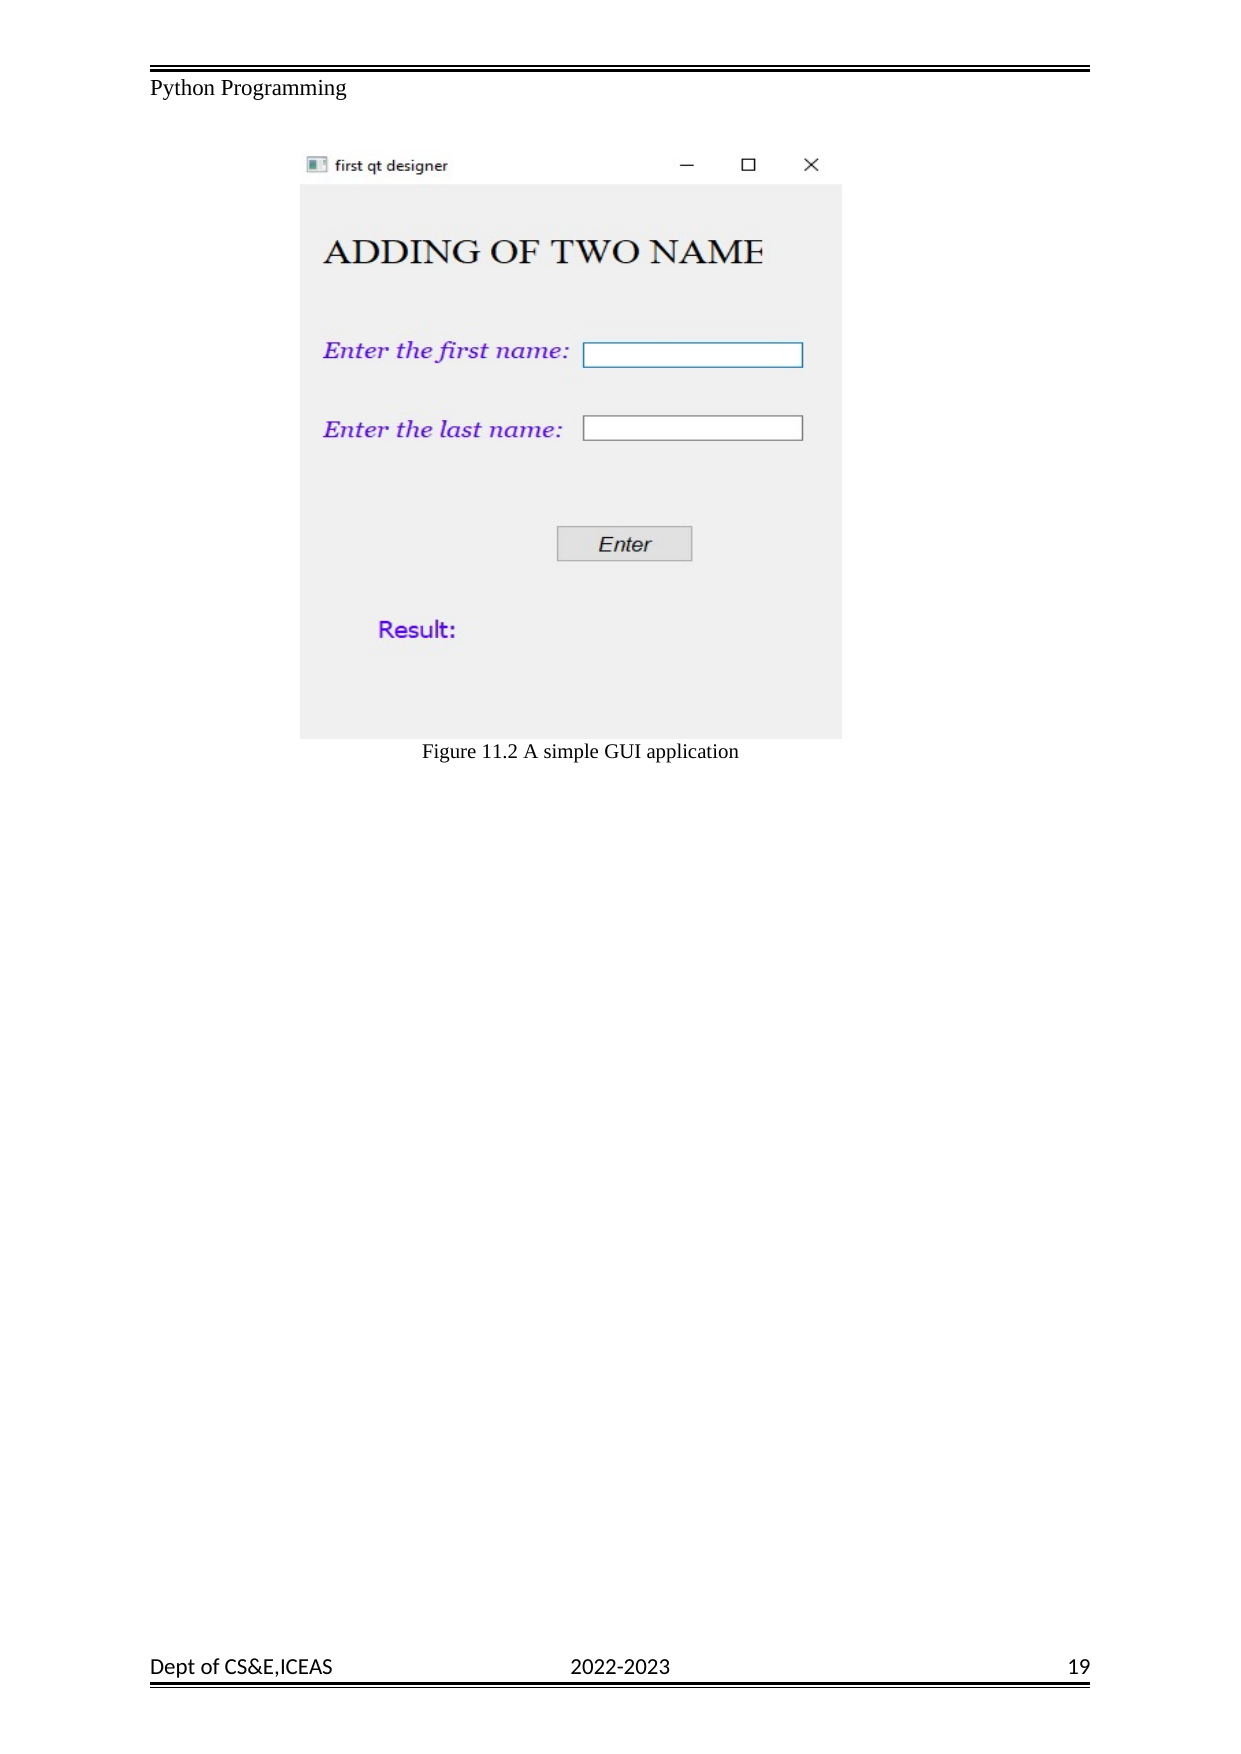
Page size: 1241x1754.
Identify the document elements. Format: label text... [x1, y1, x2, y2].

text Figure 11.2 A simple GUI application [375, 739, 1090, 763]
picture [300, 150, 843, 739]
